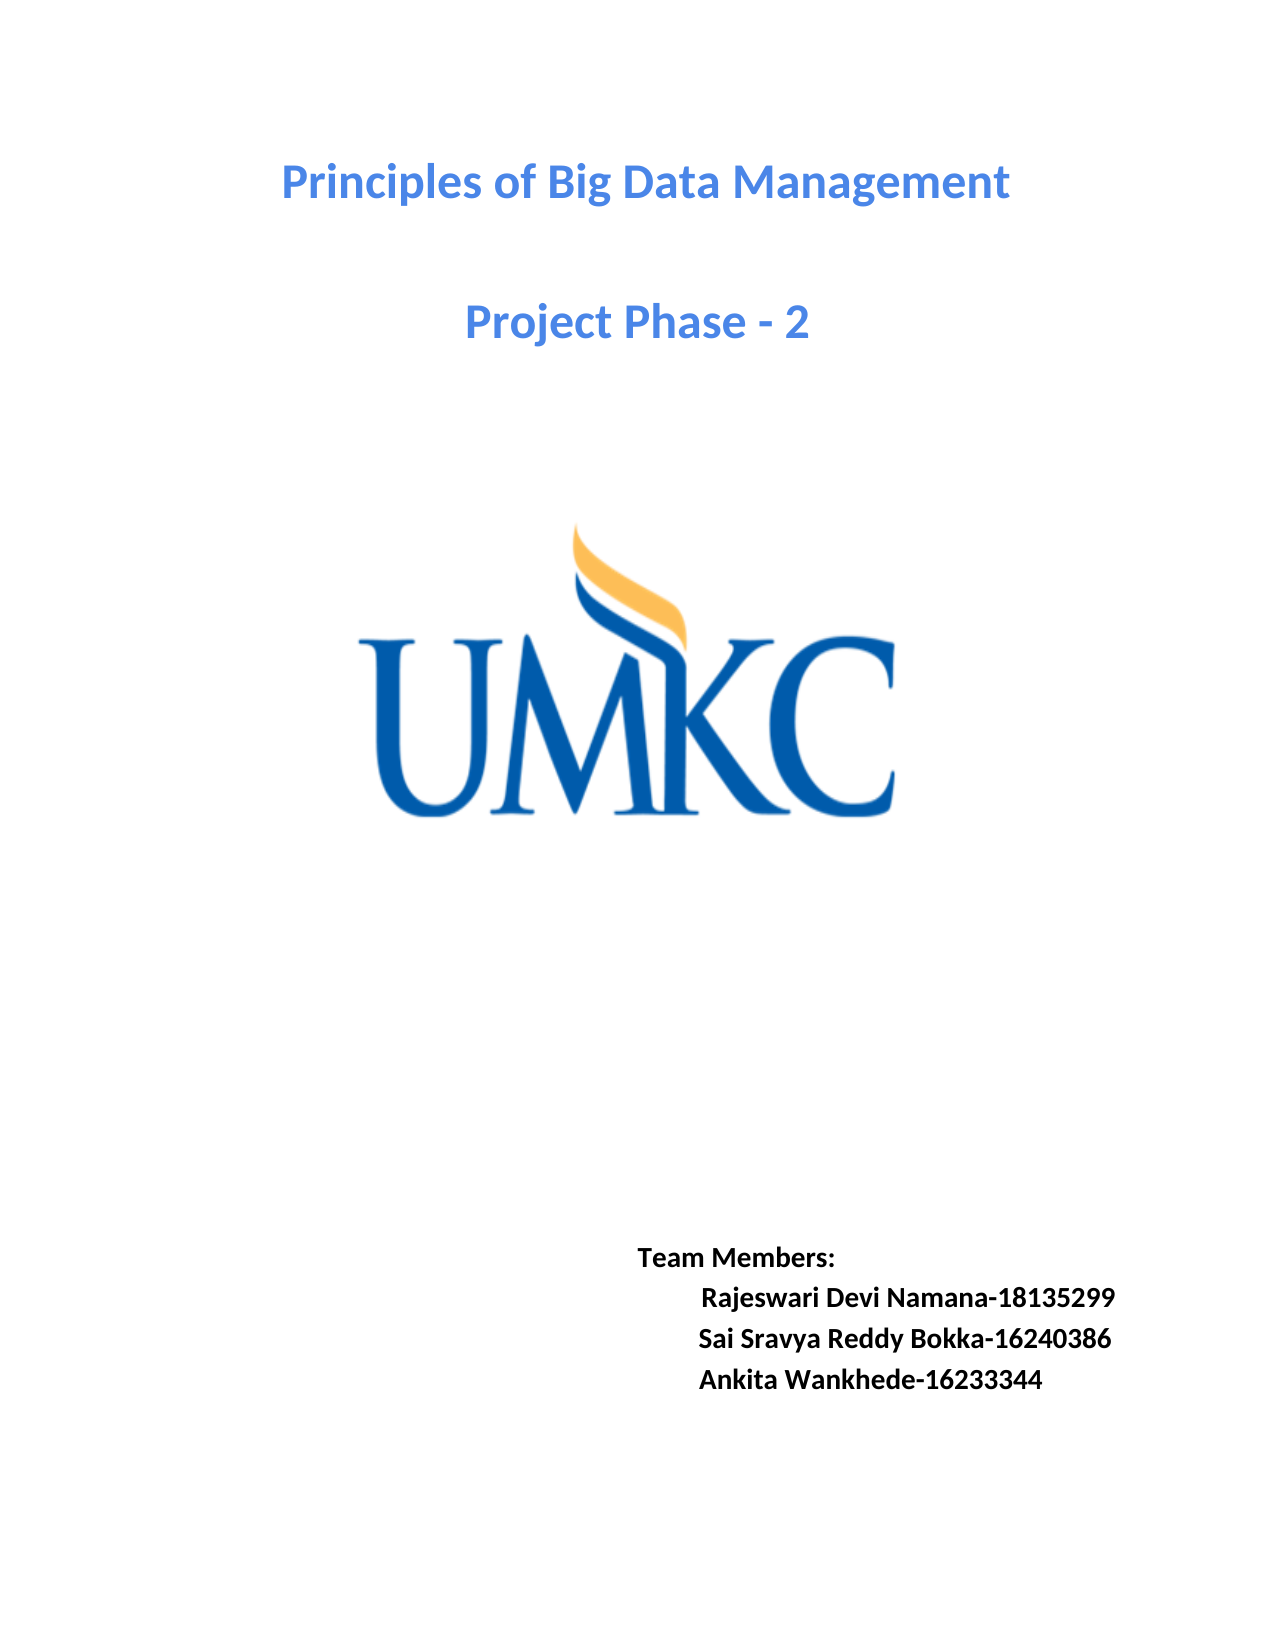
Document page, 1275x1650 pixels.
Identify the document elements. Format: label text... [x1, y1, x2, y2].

text Team Members: [150, 1239, 1125, 1274]
text Sai Sravya Reddy Bokka-16240386 [150, 1321, 1125, 1356]
text Rajeswari Devi Namana-18135299 [150, 1279, 1125, 1315]
text Project Phase - 2 [150, 290, 1125, 351]
picture [327, 518, 992, 854]
text Principles of Big Data Management [150, 150, 1125, 211]
text Ankita Wankhede-16233344 [150, 1361, 1125, 1397]
